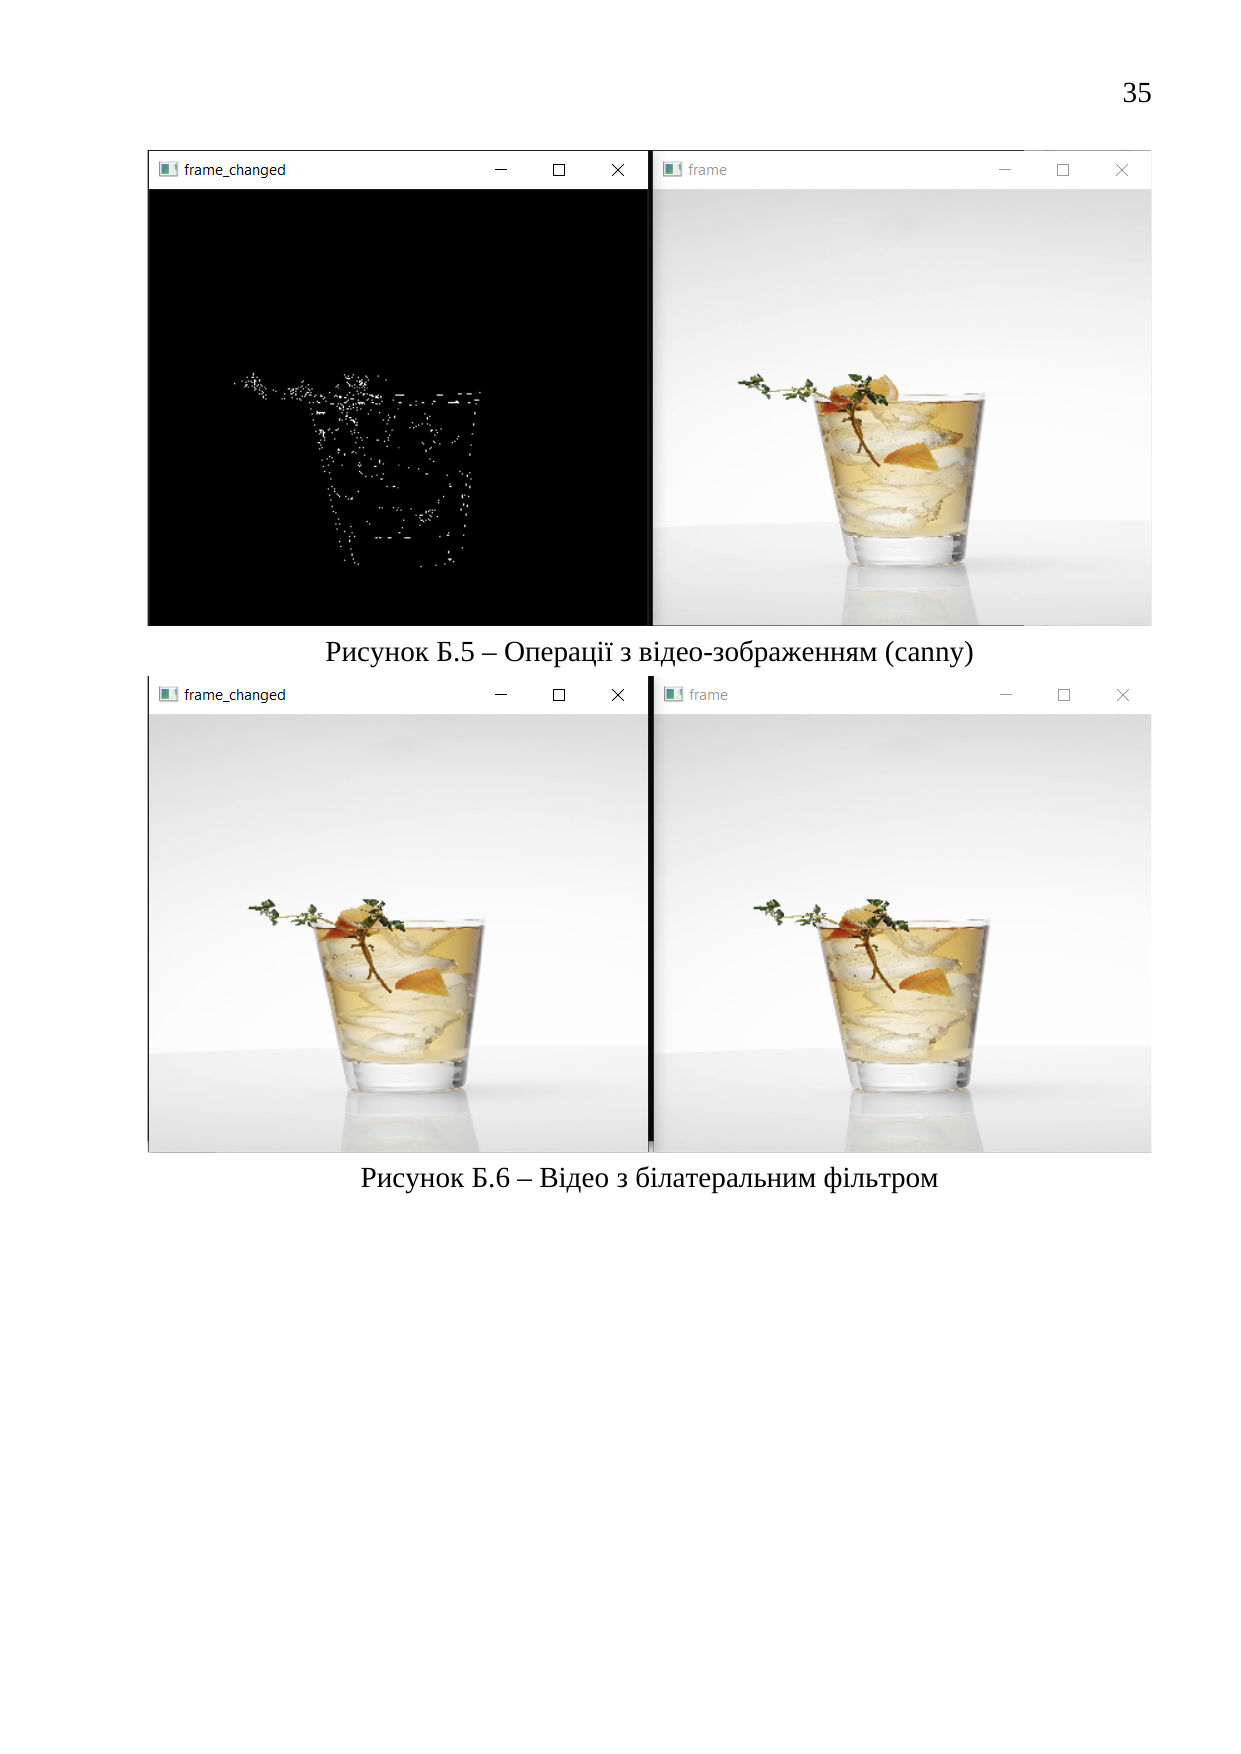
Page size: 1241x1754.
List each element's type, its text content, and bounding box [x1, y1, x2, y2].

picture [147, 676, 1152, 1153]
text Рисунок Б.6 – Відео з білатеральним фільтром [148, 1153, 1152, 1194]
picture [147, 150, 1152, 626]
text Рисунок Б.5 – Операції з відео-зображенням (canny) [148, 626, 1152, 668]
